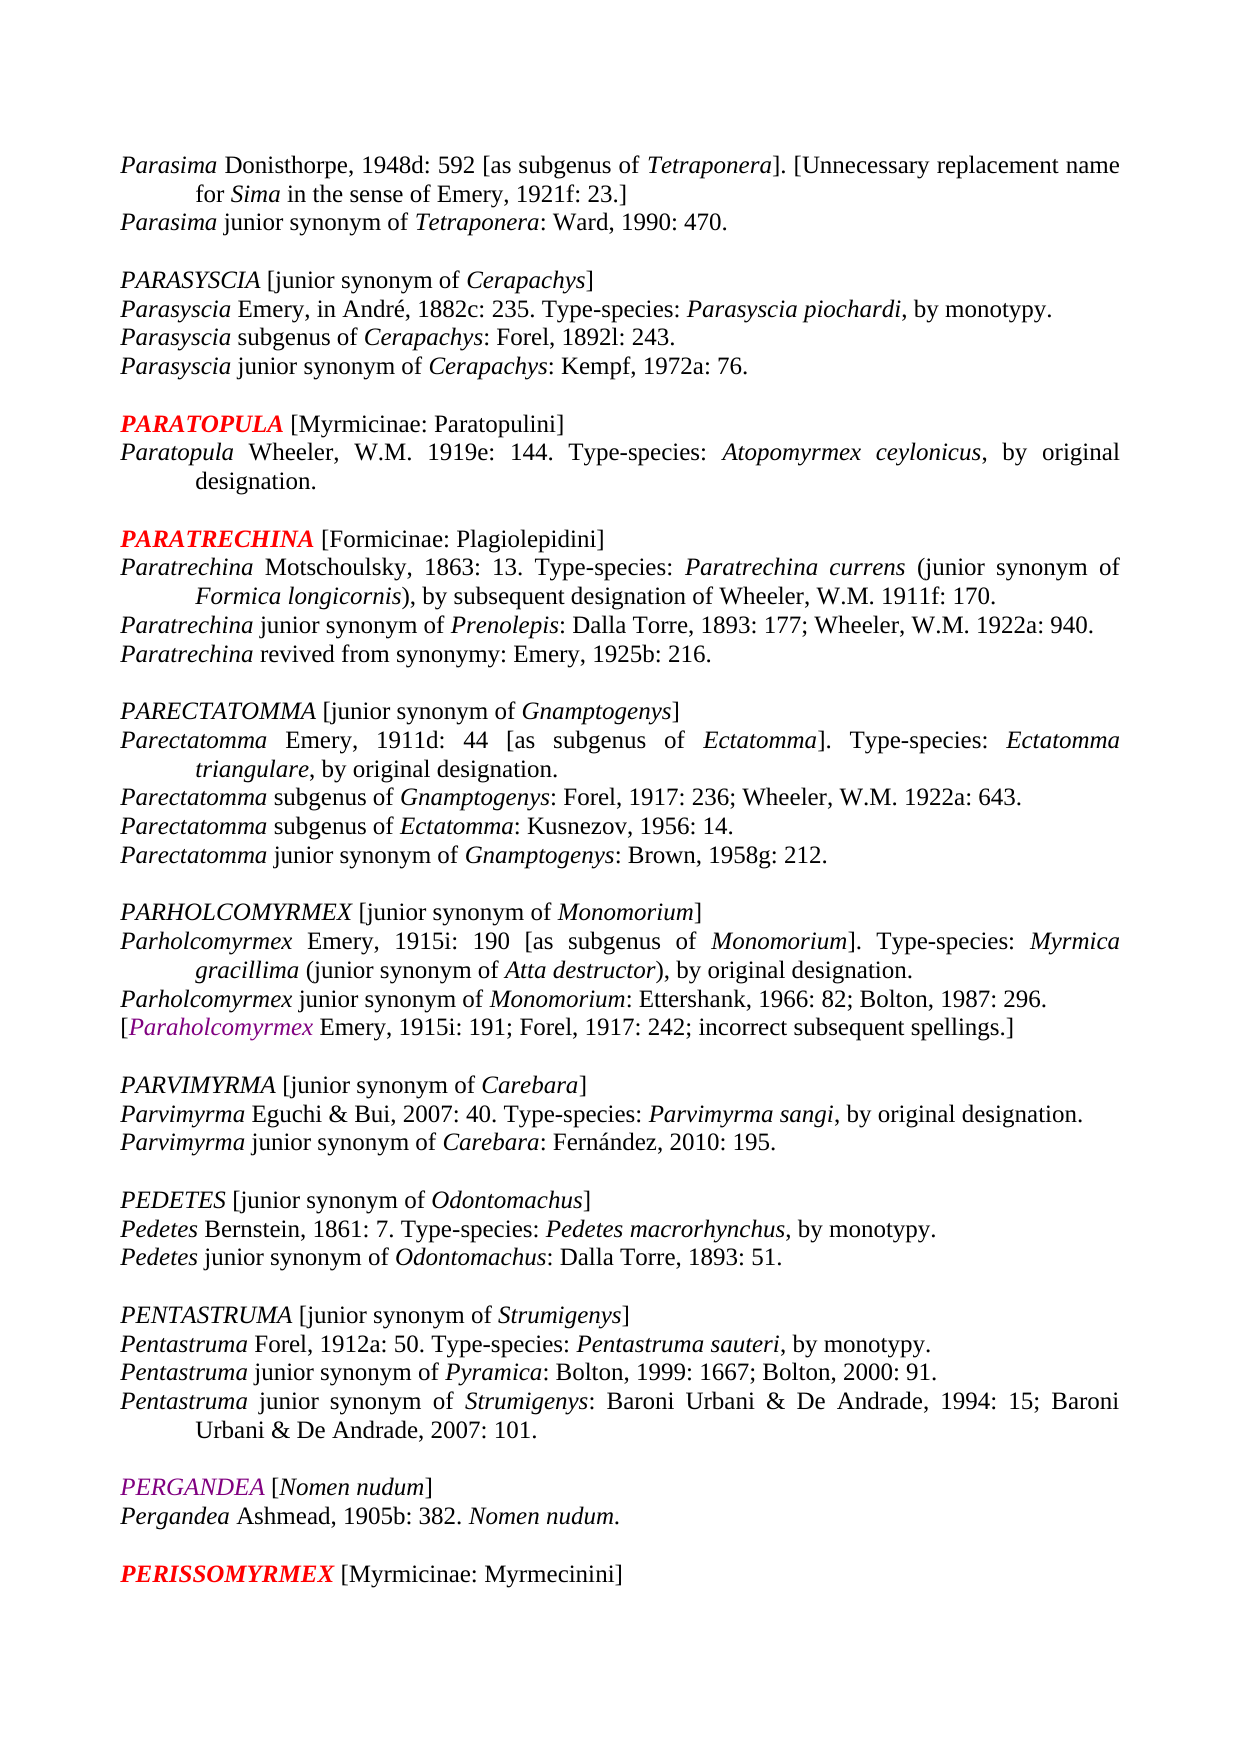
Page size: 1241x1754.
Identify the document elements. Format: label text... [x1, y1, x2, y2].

text Parholcomyrmex junior synonym of Monomorium: Ettershank, 1966: 82; Bolton, 1987: 296. [120, 984, 1120, 1012]
text PARVIMYRMA [junior synonym of Carebara] [120, 1070, 1120, 1099]
text PENTASTRUMA [junior synonym of Strumigenys] [120, 1300, 1120, 1329]
text Parectatomma subgenus of Ectatomma: Kusnezov, 1956: 14. [120, 811, 1120, 840]
text Parvimyrma junior synonym of Carebara: Fernández, 2010: 195. [120, 1127, 1120, 1156]
text PARATRECHINA [Formicinae: Plagiolepidini] [120, 524, 1120, 552]
text PEDETES [junior synonym of Odontomachus] [120, 1185, 1120, 1214]
text Pentastruma junior synonym of Pyramica: Bolton, 1999: 1667; Bolton, 2000: 91. [120, 1357, 1120, 1386]
text Pentastruma Forel, 1912a: 50. Type-species: Pentastruma sauteri, by monotypy. [120, 1329, 1120, 1357]
text Parholcomyrmex Emery, 1915i: 190 [as subgenus of Monomorium]. Type-species: Myrmica gracillima (junior synonym of Atta destructor), by original designation. [120, 926, 1120, 984]
text Paratopula Wheeler, W.M. 1919e: 144. Type-species: Atopomyrmex ceylonicus, by original designation. [120, 437, 1120, 495]
text Parectatomma junior synonym of Gnamptogenys: Brown, 1958g: 212. [120, 840, 1120, 869]
text Pentastruma junior synonym of Strumigenys: Baroni Urbani & De Andrade, 1994: 15; Baroni Urbani & De Andrade, 2007: 101. [120, 1386, 1120, 1444]
text Parasyscia Emery, in André, 1882c: 235. Type-species: Parasyscia piochardi, by monotypy. [120, 294, 1120, 322]
text PARHOLCOMYRMEX [junior synonym of Monomorium] [120, 897, 1120, 926]
text Pergandea Ashmead, 1905b: 382. Nomen nudum. [120, 1501, 1120, 1530]
text Parectatomma Emery, 1911d: 44 [as subgenus of Ectatomma]. Type-species: Ectatomma triangulare, by original designation. [120, 725, 1120, 782]
text PARATOPULA [Myrmicinae: Paratopulini] [120, 409, 1120, 437]
text Paratrechina junior synonym of Prenolepis: Dalla Torre, 1893: 177; Wheeler, W.M. 1922a: 940. [120, 610, 1120, 639]
text Parectatomma subgenus of Gnamptogenys: Forel, 1917: 236; Wheeler, W.M. 1922a: 643. [120, 782, 1120, 811]
text [Paraholcomyrmex Emery, 1915i: 191; Forel, 1917: 242; incorrect subsequent spellings.] [120, 1012, 1120, 1041]
text Parvimyrma Eguchi & Bui, 2007: 40. Type-species: Parvimyrma sangi, by original designation. [120, 1099, 1120, 1127]
text Parasima junior synonym of Tetraponera: Ward, 1990: 470. [120, 207, 1120, 236]
text Pedetes junior synonym of Odontomachus: Dalla Torre, 1893: 51. [120, 1242, 1120, 1271]
text Parasyscia subgenus of Cerapachys: Forel, 1892l: 243. [120, 322, 1120, 351]
text Parasyscia junior synonym of Cerapachys: Kempf, 1972a: 76. [120, 351, 1120, 380]
text Paratrechina revived from synonymy: Emery, 1925b: 216. [120, 639, 1120, 667]
text PARASYSCIA [junior synonym of Cerapachys] [120, 265, 1120, 294]
text PERISSOMYRMEX [Myrmicinae: Myrmecinini] [120, 1559, 1120, 1587]
text Pedetes Bernstein, 1861: 7. Type-species: Pedetes macrorhynchus, by monotypy. [120, 1214, 1120, 1242]
text PARECTATOMMA [junior synonym of Gnamptogenys] [120, 696, 1120, 725]
text PERGANDEA [Nomen nudum] [120, 1472, 1120, 1501]
text Parasima Donisthorpe, 1948d: 592 [as subgenus of Tetraponera]. [Unnecessary replacement name for Sima in the sense of Emery, 1921f: 23.] [120, 150, 1120, 207]
text Paratrechina Motschoulsky, 1863: 13. Type-species: Paratrechina currens (junior synonym of Formica longicornis), by subsequent designation of Wheeler, W.M. 1911f: 170. [120, 552, 1120, 610]
